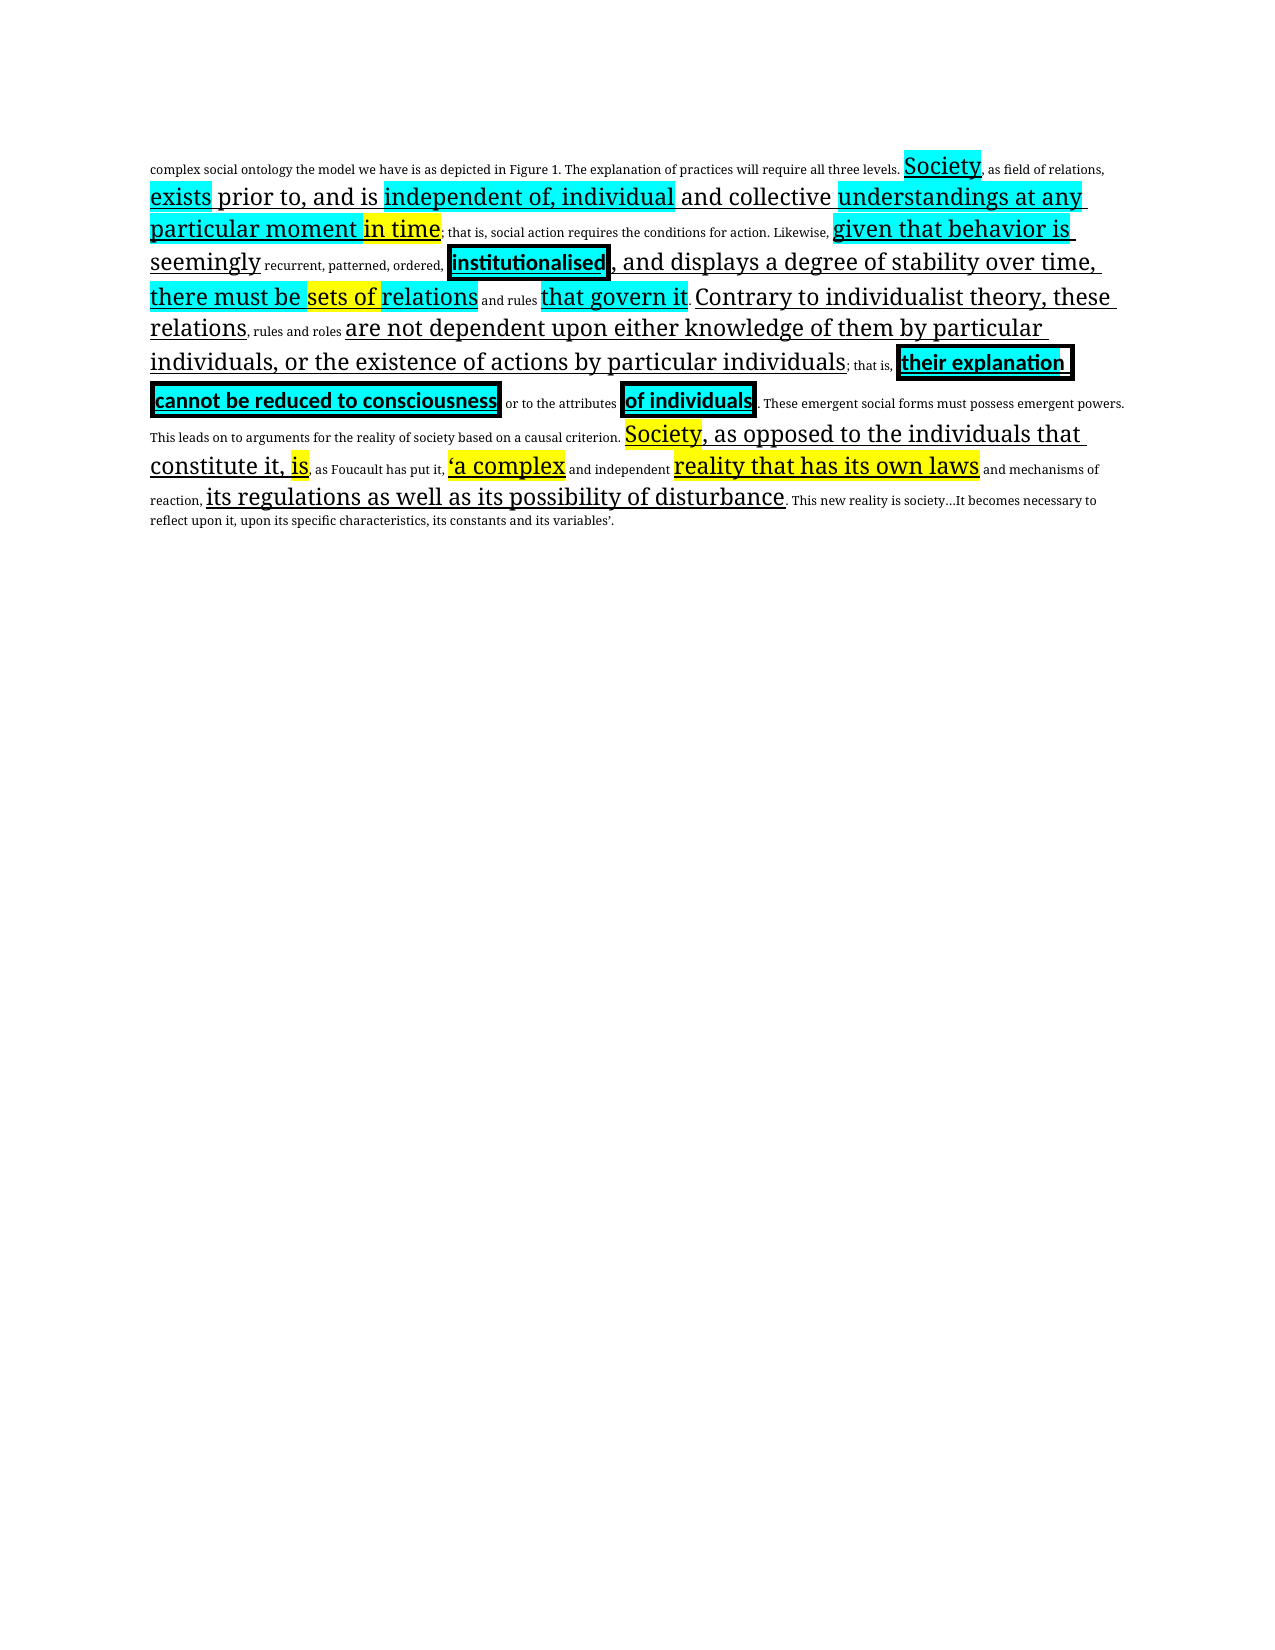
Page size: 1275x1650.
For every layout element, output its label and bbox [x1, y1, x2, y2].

text [150, 150, 1125, 529]
